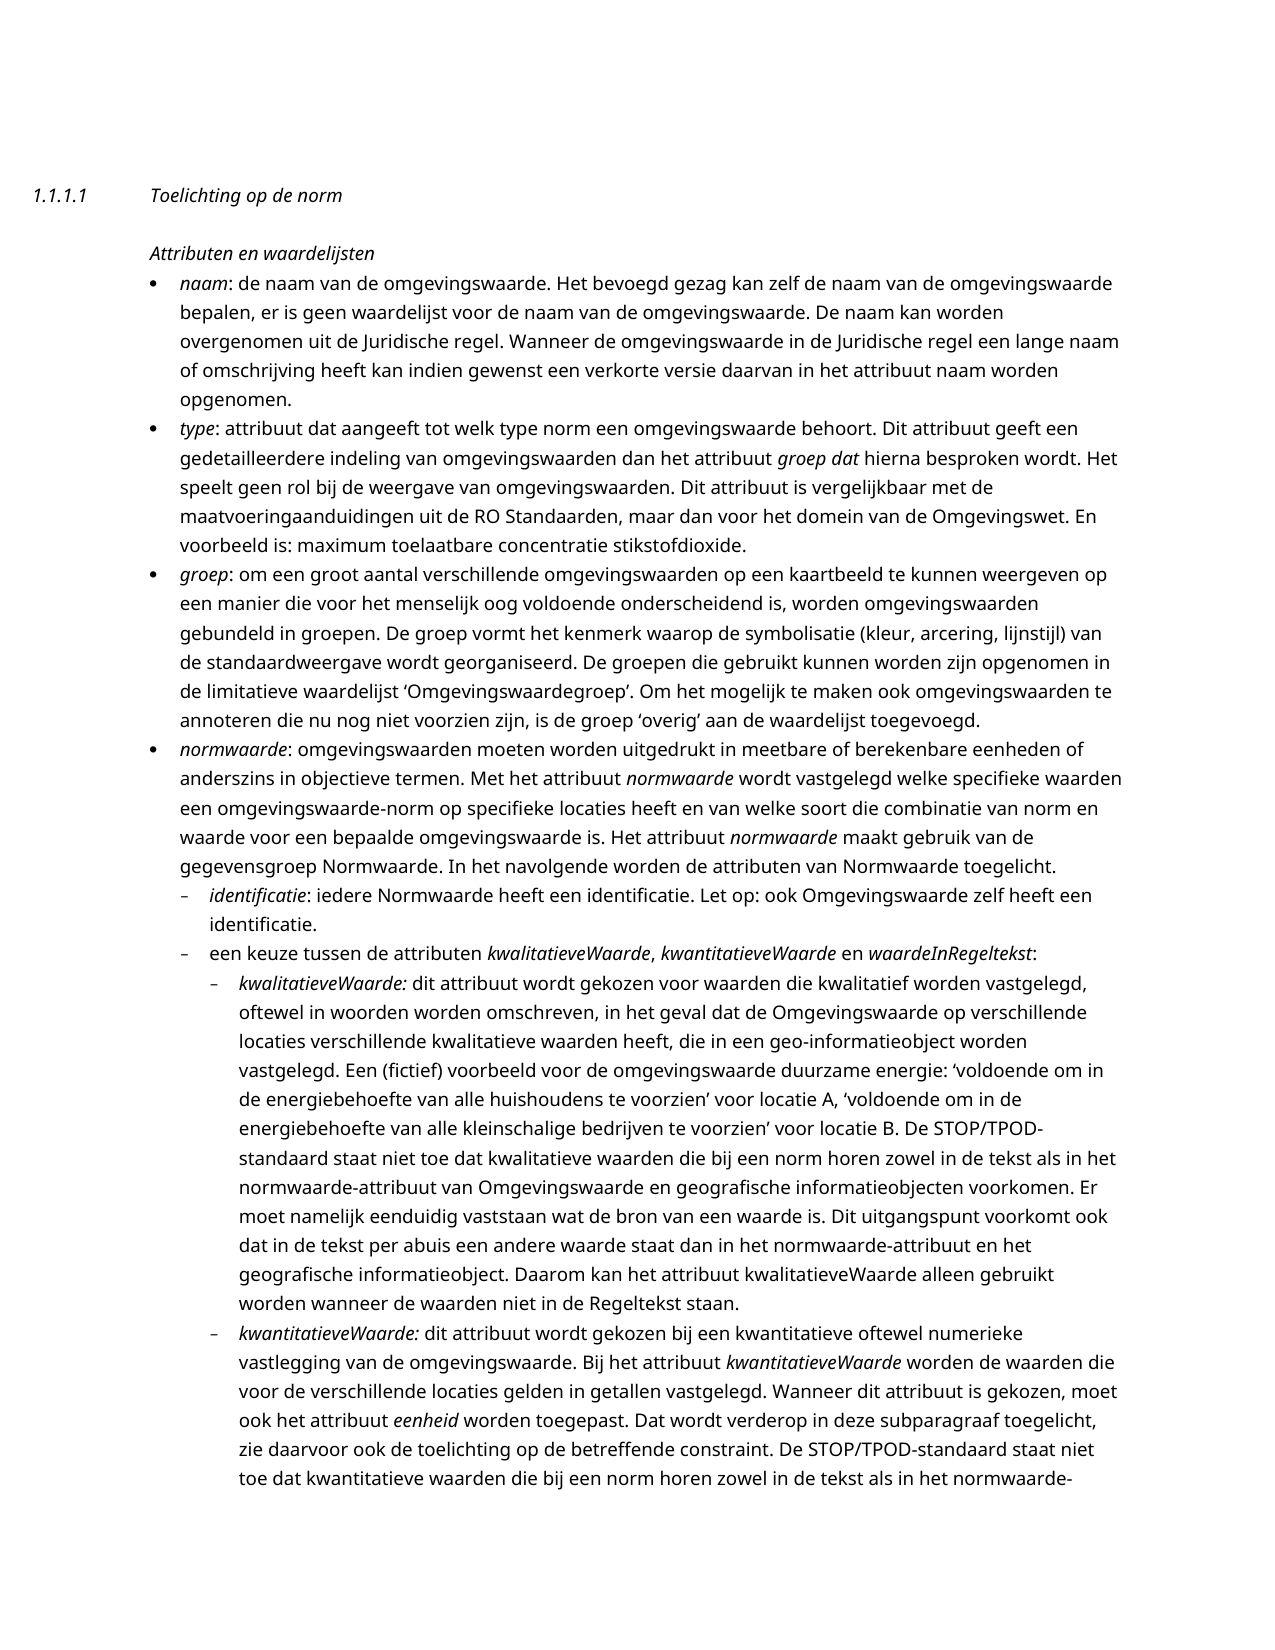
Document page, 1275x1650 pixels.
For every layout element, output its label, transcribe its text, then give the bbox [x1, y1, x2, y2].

text type: attribuut dat aangeeft tot welk type norm een omgevingswaarde behoort. Dit attribuut geeft een gedetailleerdere indeling van omgevingswaarden dan het attribuut groep dat hierna besproken wordt. Het speelt geen rol bij de weergave van omgevingswaarden. Dit attribuut is vergelijkbaar met de maatvoeringaanduidingen uit de RO Standaarden, maar dan voor het domein van de Omgevingswet. En voorbeeld is: maximum toelaatbare concentratie stikstofdioxide. [150, 412, 1125, 558]
text een keuze tussen de attributen kwalitatieveWaarde, kwantitatieveWaarde en waardeInRegeltekst: [179, 937, 1125, 967]
text identificatie: iedere Normwaarde heeft een identificatie. Let op: ook Omgevingswaarde zelf heeft een identificatie. [179, 879, 1125, 937]
text Attributen en waardelijsten [150, 237, 1125, 267]
text naam: de naam van de omgevingswaarde. Het bevoegd gezag kan zelf de naam van de omgevingswaarde bepalen, er is geen waardelijst voor de naam van de omgevingswaarde. De naam kan worden overgenomen uit de Juridische regel. Wanneer de omgevingswaarde in de Juridische regel een lange naam of omschrijving heeft kan indien gewenst een verkorte versie daarvan in het attribuut naam worden opgenomen. [150, 267, 1125, 412]
subtitle Toelichting op de norm [32, 179, 1125, 208]
text groep: om een groot aantal verschillende omgevingswaarden op een kaartbeeld te kunnen weergeven op een manier die voor het menselijk oog voldoende onderscheidend is, worden omgevingswaarden gebundeld in groepen. De groep vormt het kenmerk waarop de symbolisatie (kleur, arcering, lijnstijl) van de standaardweergave wordt georganiseerd. De groepen die gebruikt kunnen worden zijn opgenomen in de limitatieve waardelijst ‘Omgevingswaardegroep’. Om het mogelijk te maken ook omgevingswaarden te annoteren die nu nog niet voorzien zijn, is de groep ‘overig’ aan de waardelijst toegevoegd. [150, 558, 1125, 733]
text kwalitatieveWaarde: dit attribuut wordt gekozen voor waarden die kwalitatief worden vastgelegd, oftewel in woorden worden omschreven, in het geval dat de Omgevingswaarde op verschillende locaties verschillende kwalitatieve waarden heeft, die in een geo-informatieobject worden vastgelegd. Een (fictief) voorbeeld voor de omgevingswaarde duurzame energie: ‘voldoende om in de energiebehoefte van alle huishoudens te voorzien’ voor locatie A, ‘voldoende om in de energiebehoefte van alle kleinschalige bedrijven te voorzien’ voor locatie B. De STOP/TPOD-standaard staat niet toe dat kwalitatieve waarden die bij een norm horen zowel in de tekst als in het normwaarde-attribuut van Omgevingswaarde en geografische informatieobjecten voorkomen. Er moet namelijk eenduidig vaststaan wat de bron van een waarde is. Dit uitgangspunt voorkomt ook dat in de tekst per abuis een andere waarde staat dan in het normwaarde-attribuut en het geografische informatieobject. Daarom kan het attribuut kwalitatieveWaarde alleen gebruikt worden wanneer de waarden niet in de Regeltekst staan. [209, 967, 1125, 1317]
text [209, 1317, 1125, 1492]
text normwaarde: omgevingswaarden moeten worden uitgedrukt in meetbare of berekenbare eenheden of anderszins in objectieve termen. Met het attribuut normwaarde wordt vastgelegd welke specifieke waarden een omgevingswaarde-norm op specifieke locaties heeft en van welke soort die combinatie van norm en waarde voor een bepaalde omgevingswaarde is. Het attribuut normwaarde maakt gebruik van de gegevensgroep Normwaarde. In het navolgende worden de attributen van Normwaarde toegelicht. [150, 733, 1125, 879]
